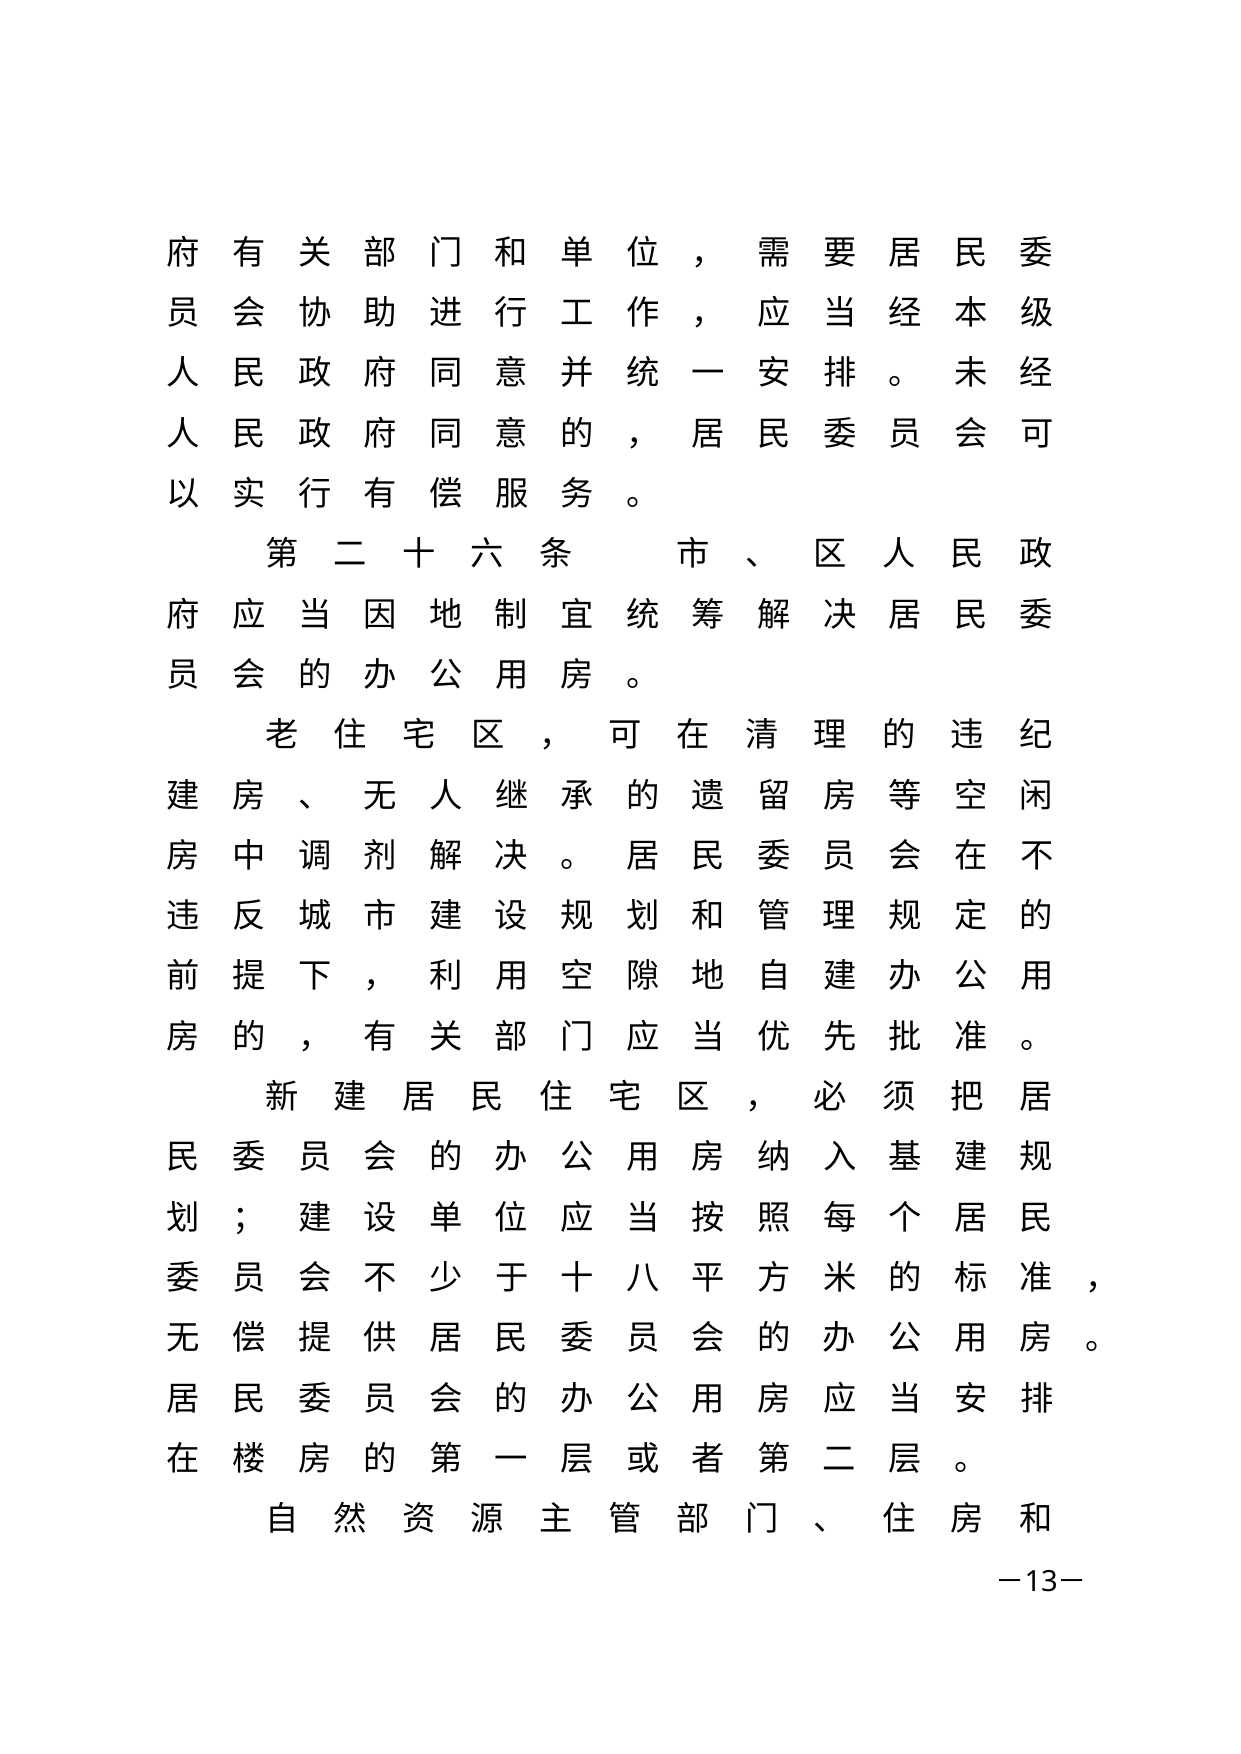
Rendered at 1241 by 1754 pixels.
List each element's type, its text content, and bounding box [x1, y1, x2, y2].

text 新建居民住宅区，必须把居民委员会的办公用房纳入基建规划；建设单位应当按照每个居民委员会不少于十八平方米的标准，无偿提供居民委员会的办公用房。居民委员会的办公用房应当安排在楼房的第一层或者第二层。 [167, 1064, 1085, 1486]
text 第二十六条 市、区人民政府应当因地制宜统筹解决居民委员会的办公用房。 [167, 521, 1085, 702]
text 老住宅区，可在清理的违纪建房、无人继承的遗留房等空闲房中调剂解决。居民委员会在不违反城市建设规划和管理规定的前提下，利用空隙地自建办公用房的，有关部门应当优先批准。 [167, 702, 1085, 1064]
text 第二十五条 市、区人民政府有关部门和单位，需要居民委员会协助进行工作，应当经本级人民政府同意并统一安排。未经人民政府同意的，居民委员会可以实行有偿服务。 [167, 219, 1085, 521]
text 自然资源主管部门、住房和城乡建设主管部门对违反前款规定的，不得办理建设用地规划许可证、建设工程规划许可证、房屋产权证。 [167, 1486, 1085, 1546]
